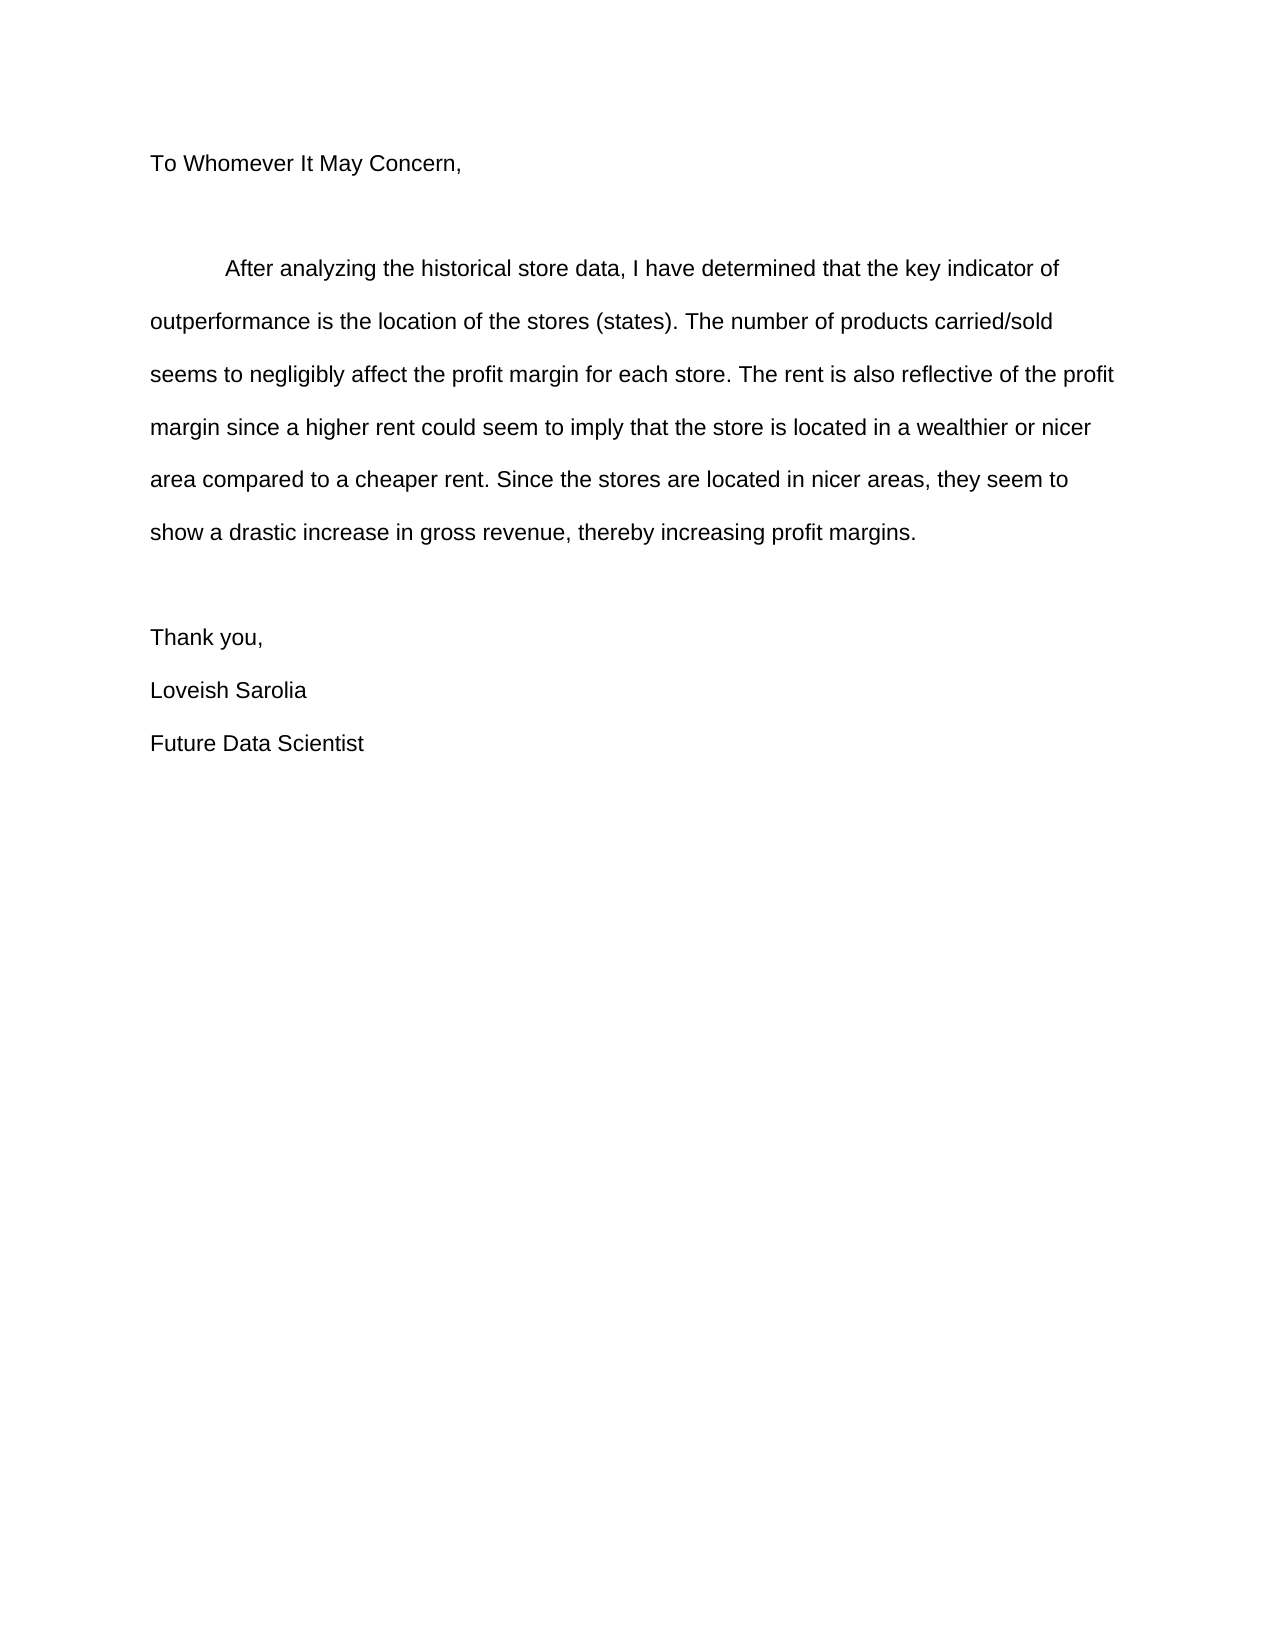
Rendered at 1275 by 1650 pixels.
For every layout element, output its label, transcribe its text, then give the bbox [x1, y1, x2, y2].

text After analyzing the historical store data, I have determined that the key indicator of outperformance is the location of the stores (states). The number of products carried/sold seems to negligibly affect the profit margin for each store. The rent is also reflective of the profit margin since a higher rent could seem to imply that the store is located in a wealthier or nicer area compared to a cheaper rent. Since the stores are located in nicer areas, they seem to show a drastic increase in gross revenue, thereby increasing profit margins. [150, 255, 1125, 545]
text Thank you, [150, 624, 1125, 651]
text Future Data Scientist [150, 730, 1125, 756]
text To Whomever It May Concern, [150, 150, 1125, 176]
text Loveish Sarolia [150, 677, 1125, 703]
